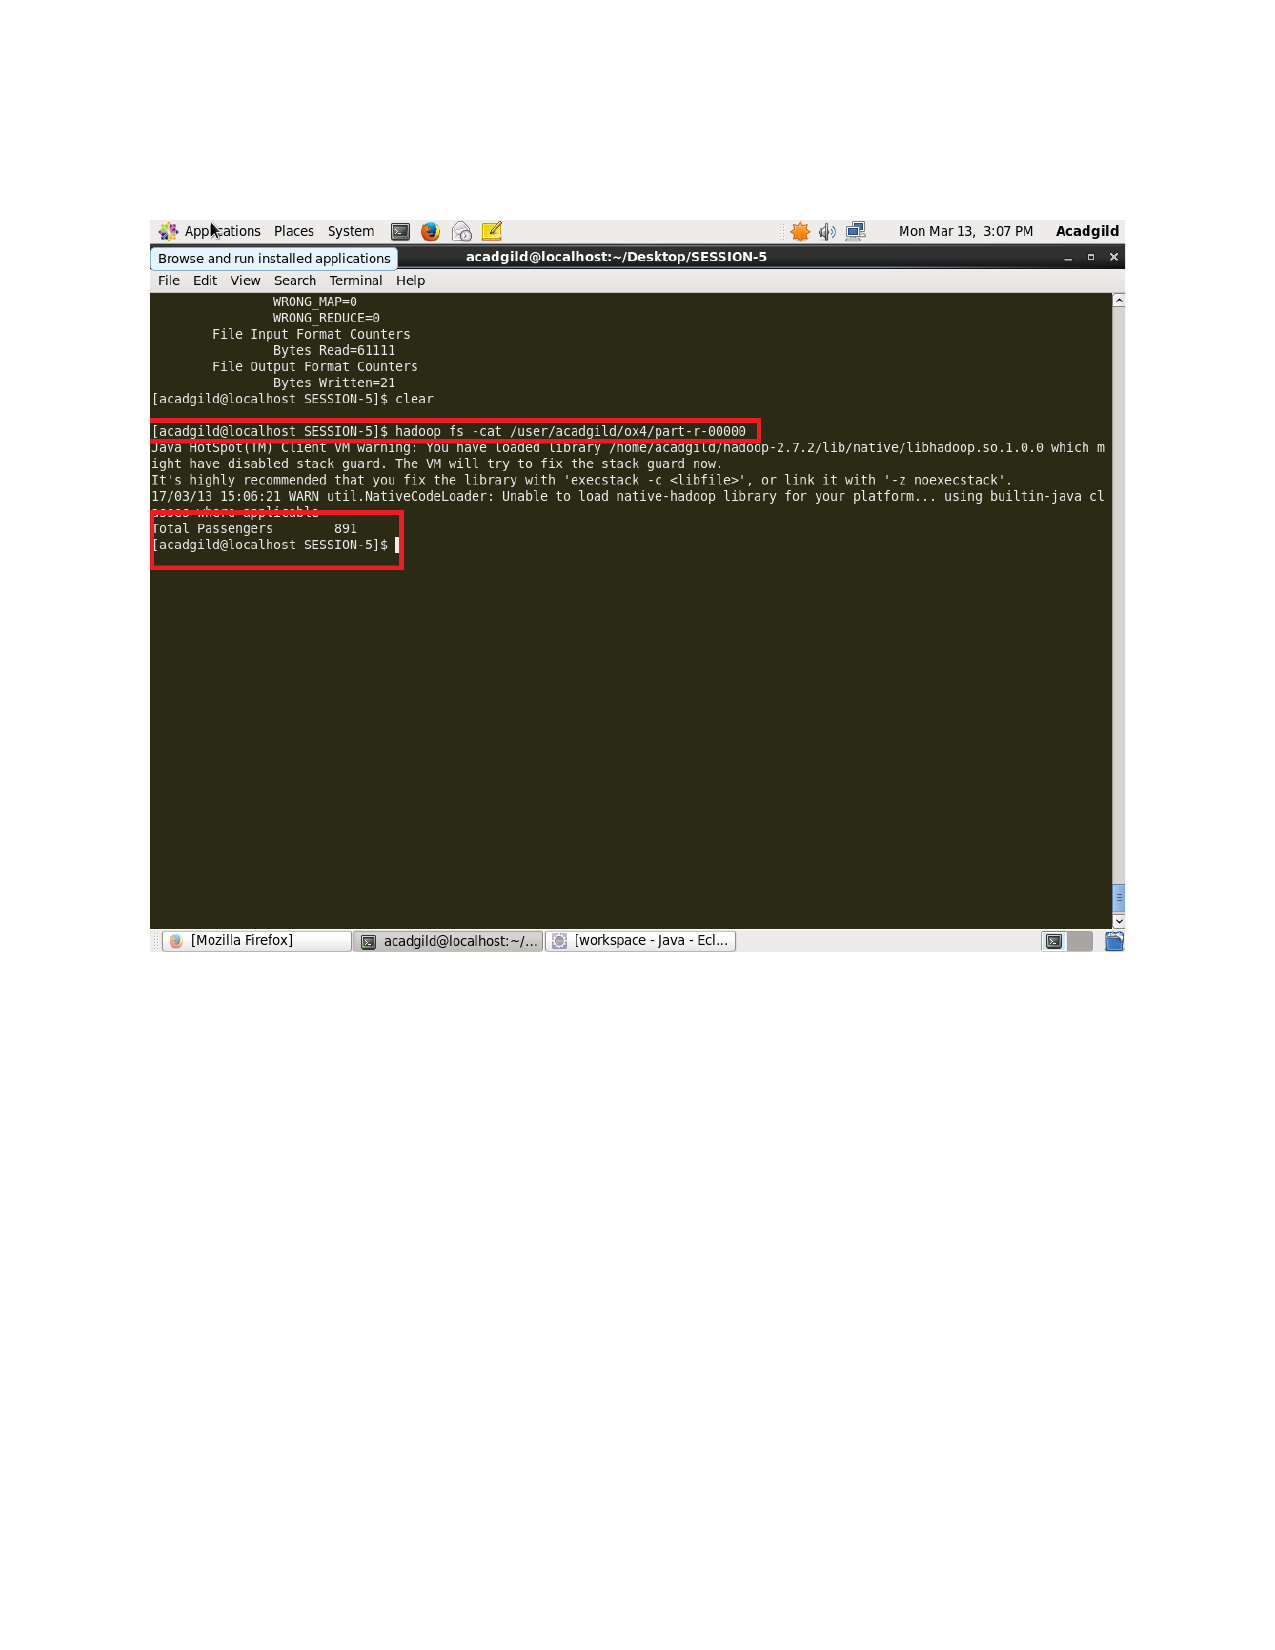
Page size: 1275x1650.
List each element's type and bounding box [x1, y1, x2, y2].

picture [150, 220, 1125, 952]
